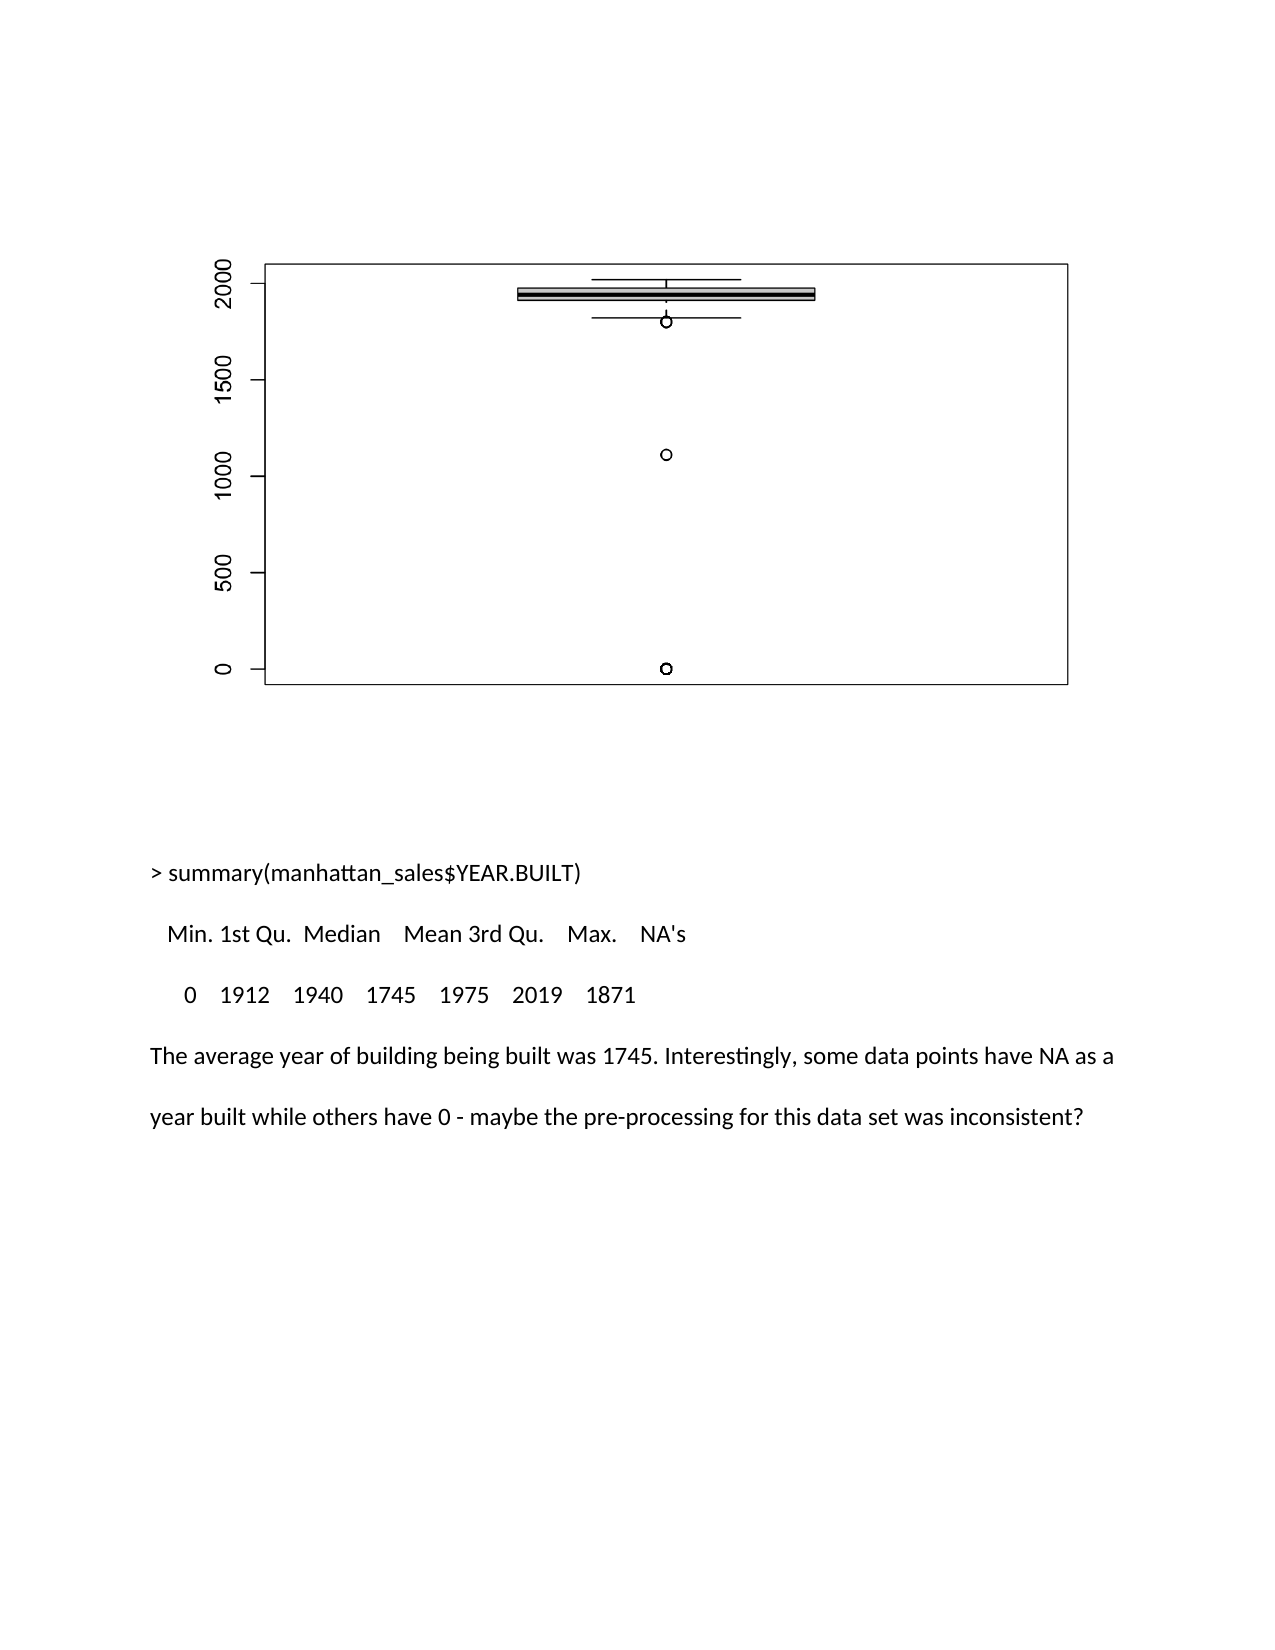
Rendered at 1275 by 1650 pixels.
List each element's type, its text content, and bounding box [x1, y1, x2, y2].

text > summary(manhattan_sales$YEAR.BUILT) [150, 857, 1125, 888]
text The average year of building being built was 1745. Interestingly, some data points have NA as a year built while others have 0 - maybe the pre-processing for this data set was inconsistent? [150, 1040, 1125, 1132]
picture [150, 150, 1125, 827]
text 0 1912 1940 1745 1975 2019 1871 [150, 979, 1125, 1010]
text Min. 1st Qu. Median Mean 3rd Qu. Max. NA's [150, 918, 1125, 949]
